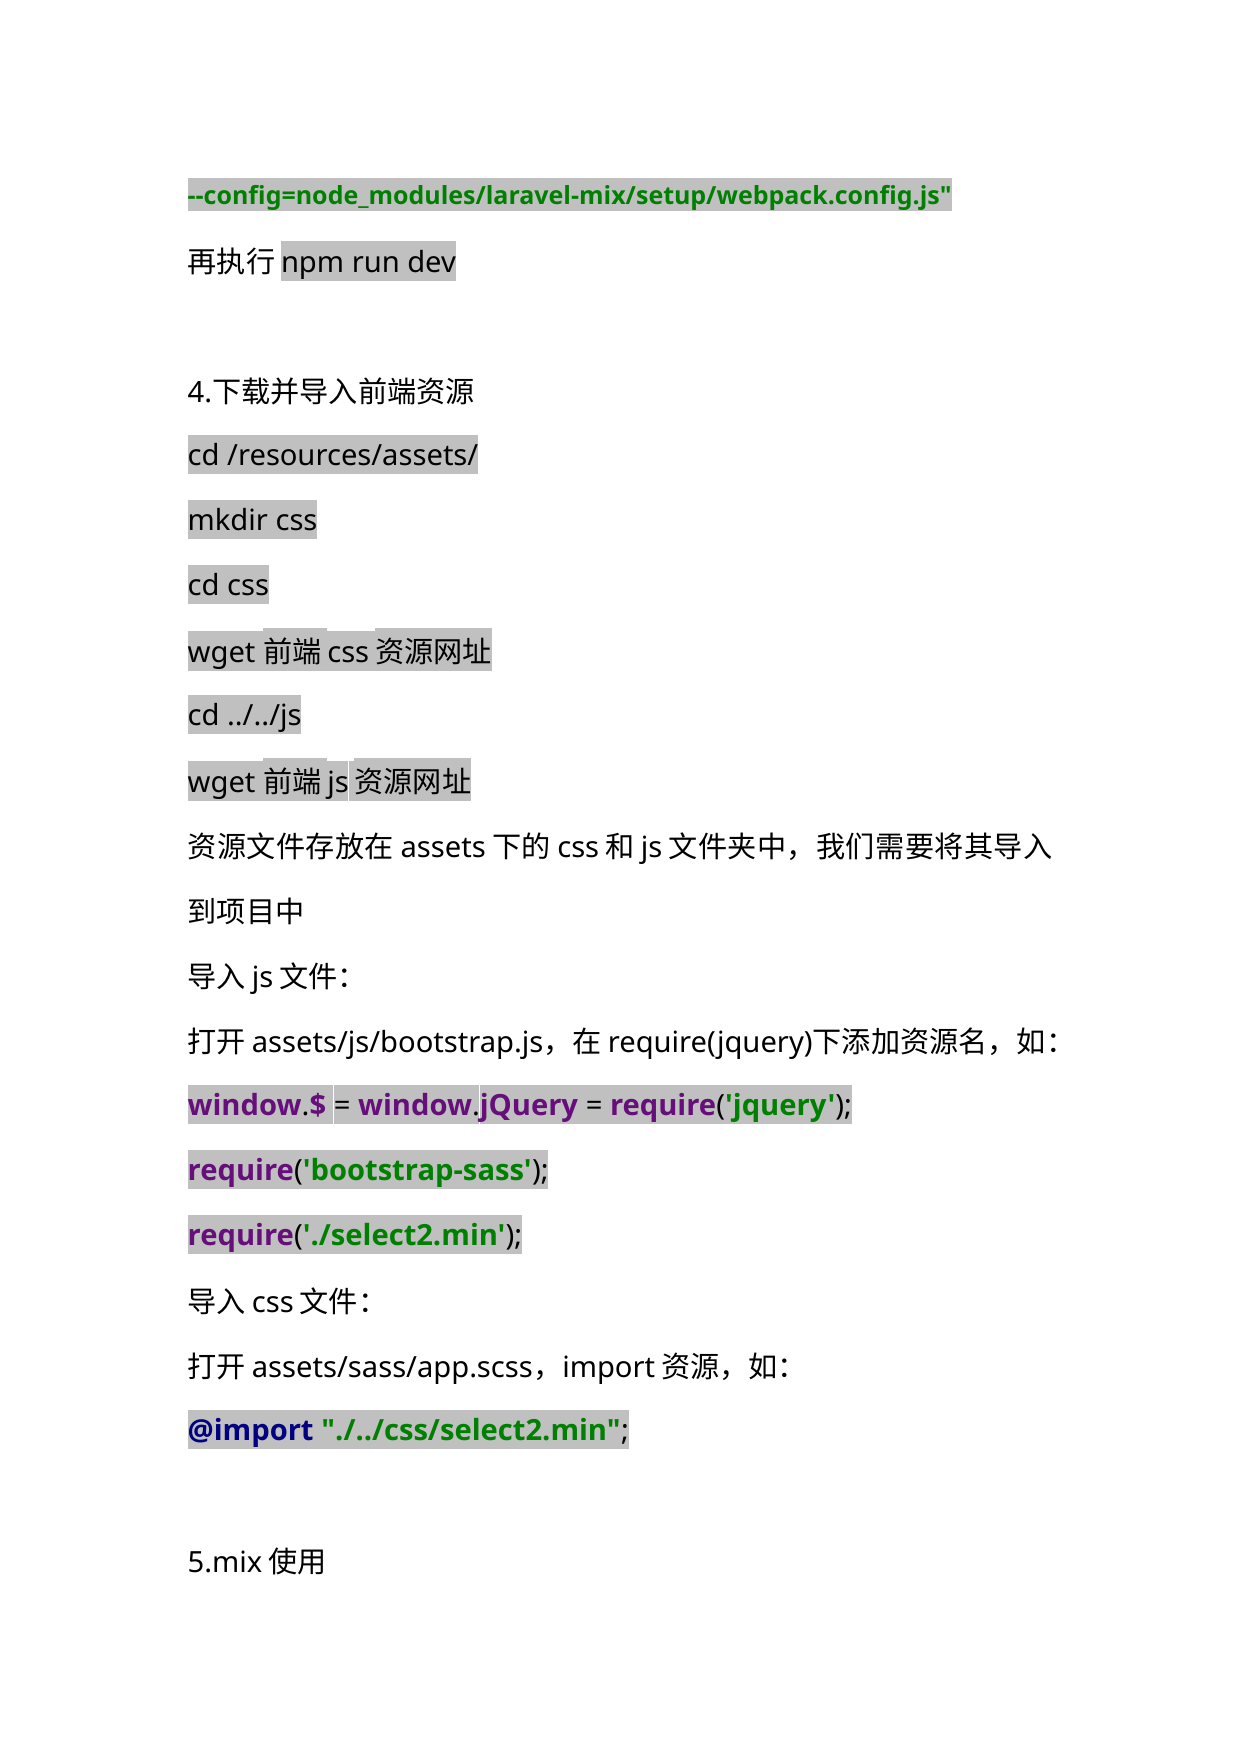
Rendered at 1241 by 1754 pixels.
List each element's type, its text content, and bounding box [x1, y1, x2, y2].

text mkdir css [187, 487, 1053, 552]
text 4.下载并导入前端资源 [187, 357, 1053, 422]
text 打开assets/js/bootstrap.js，在require(jquery)下添加资源名，如： [187, 1007, 1053, 1072]
text cd ../../js [187, 682, 1053, 747]
text cd css [187, 552, 1053, 617]
text @import "./../css/select2.min"; [187, 1397, 1053, 1462]
text wget 前端css资源网址 [187, 617, 1053, 682]
text 导入js文件： [187, 942, 1053, 1007]
text wget 前端js资源网址 [187, 747, 1053, 812]
text 导入css文件： [187, 1267, 1053, 1332]
text 再执行npm run dev [187, 227, 1053, 292]
text 5.mix使用 [187, 1527, 1053, 1592]
text cd /resources/assets/ [187, 422, 1053, 487]
text 打开assets/sass/app.scss，import资源，如： [187, 1332, 1053, 1397]
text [187, 162, 1053, 227]
text window.$ = window.jQuery = require('jquery'); require('bootstrap-sass'); require('./select2.min'); [187, 1072, 1053, 1267]
text 资源文件存放在assets下的css和js文件夹中，我们需要将其导入到项目中 [187, 812, 1053, 942]
